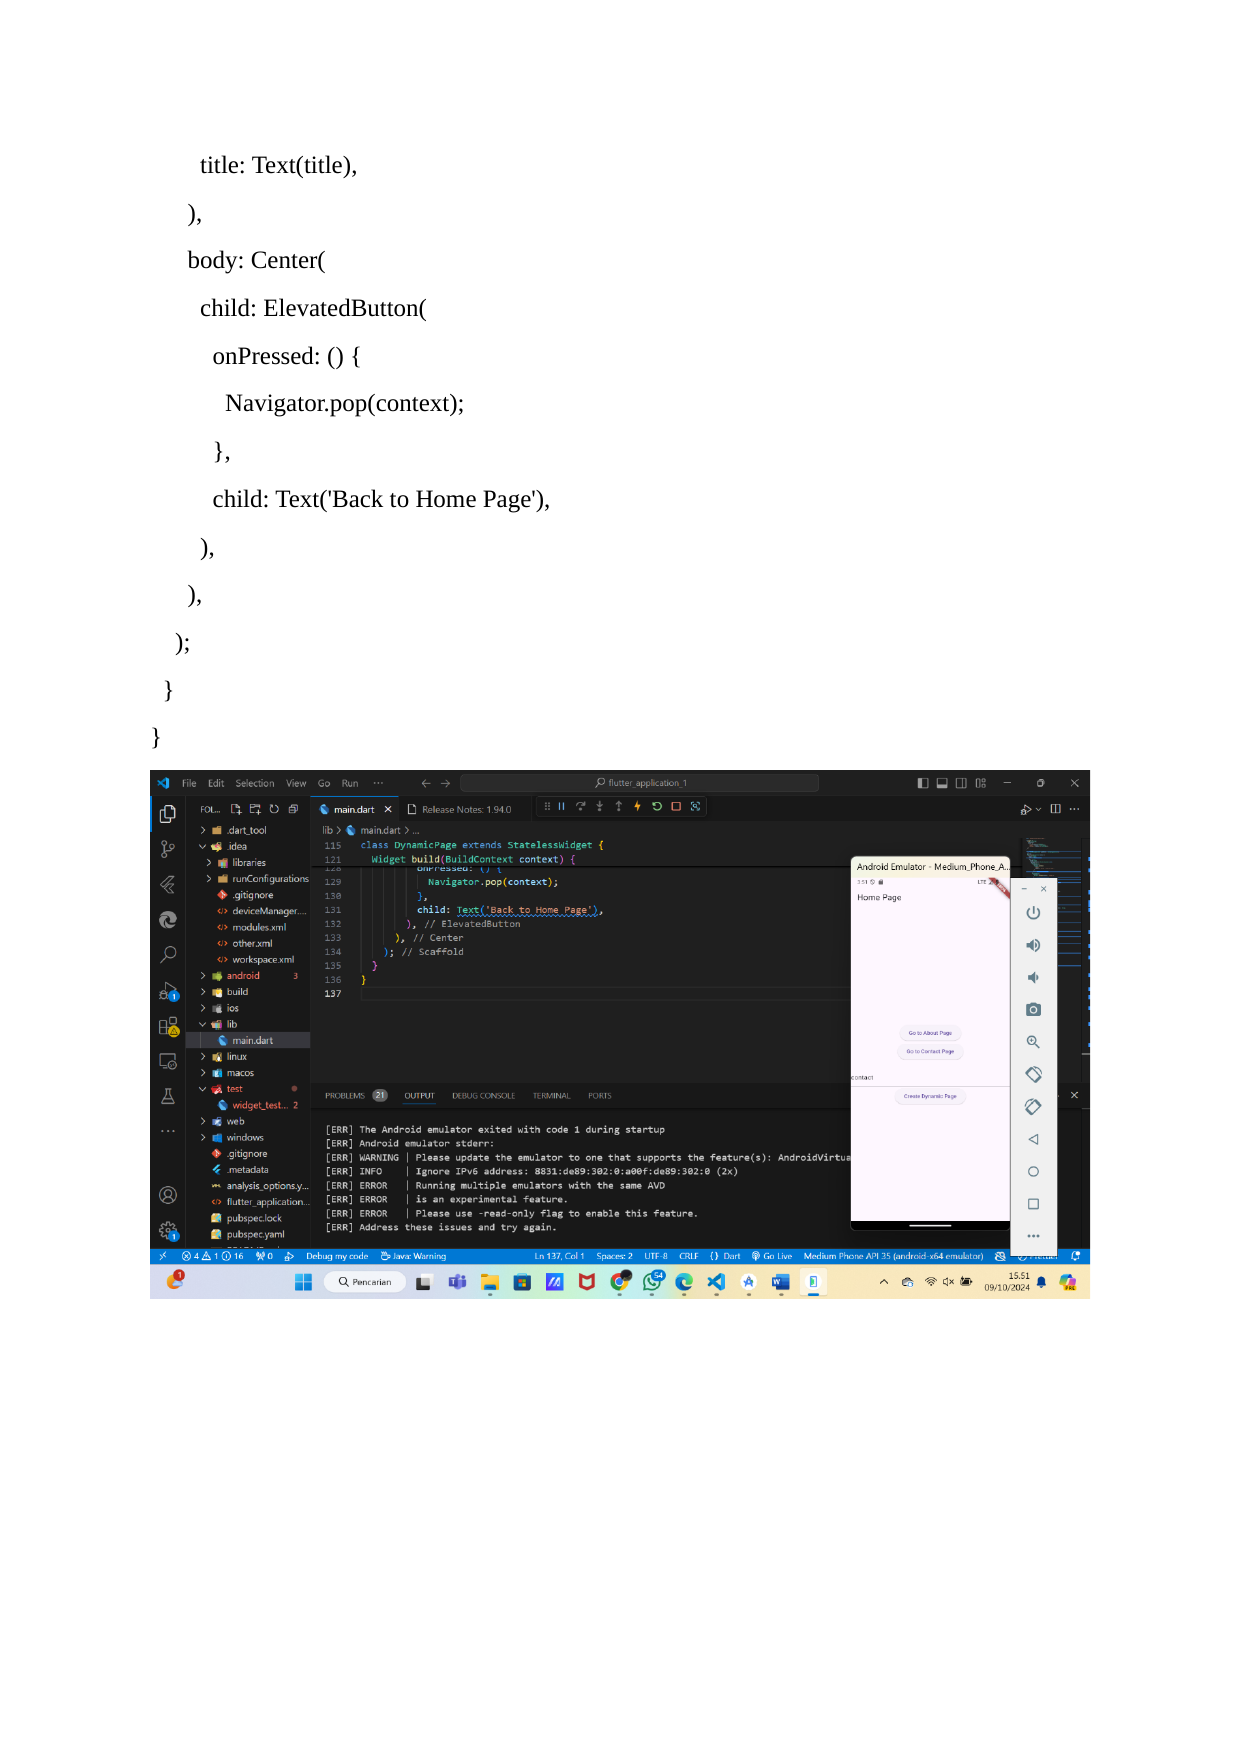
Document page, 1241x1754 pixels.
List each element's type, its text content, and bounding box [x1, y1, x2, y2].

text ), [150, 532, 1090, 560]
text body: Center( [150, 245, 1090, 274]
text ), [150, 579, 1090, 608]
text onPressed: () { [150, 341, 1090, 369]
text } [150, 675, 1090, 703]
picture [150, 770, 1091, 1299]
text Navigator.pop(context); [150, 388, 1090, 417]
text child: Text('Back to Home Page'), [150, 484, 1090, 513]
text } [150, 722, 1090, 751]
text title: Text(title), [150, 150, 1090, 179]
text }, [150, 436, 1090, 465]
text ); [150, 627, 1090, 656]
text child: ElevatedButton( [150, 293, 1090, 322]
text ), [150, 198, 1090, 226]
